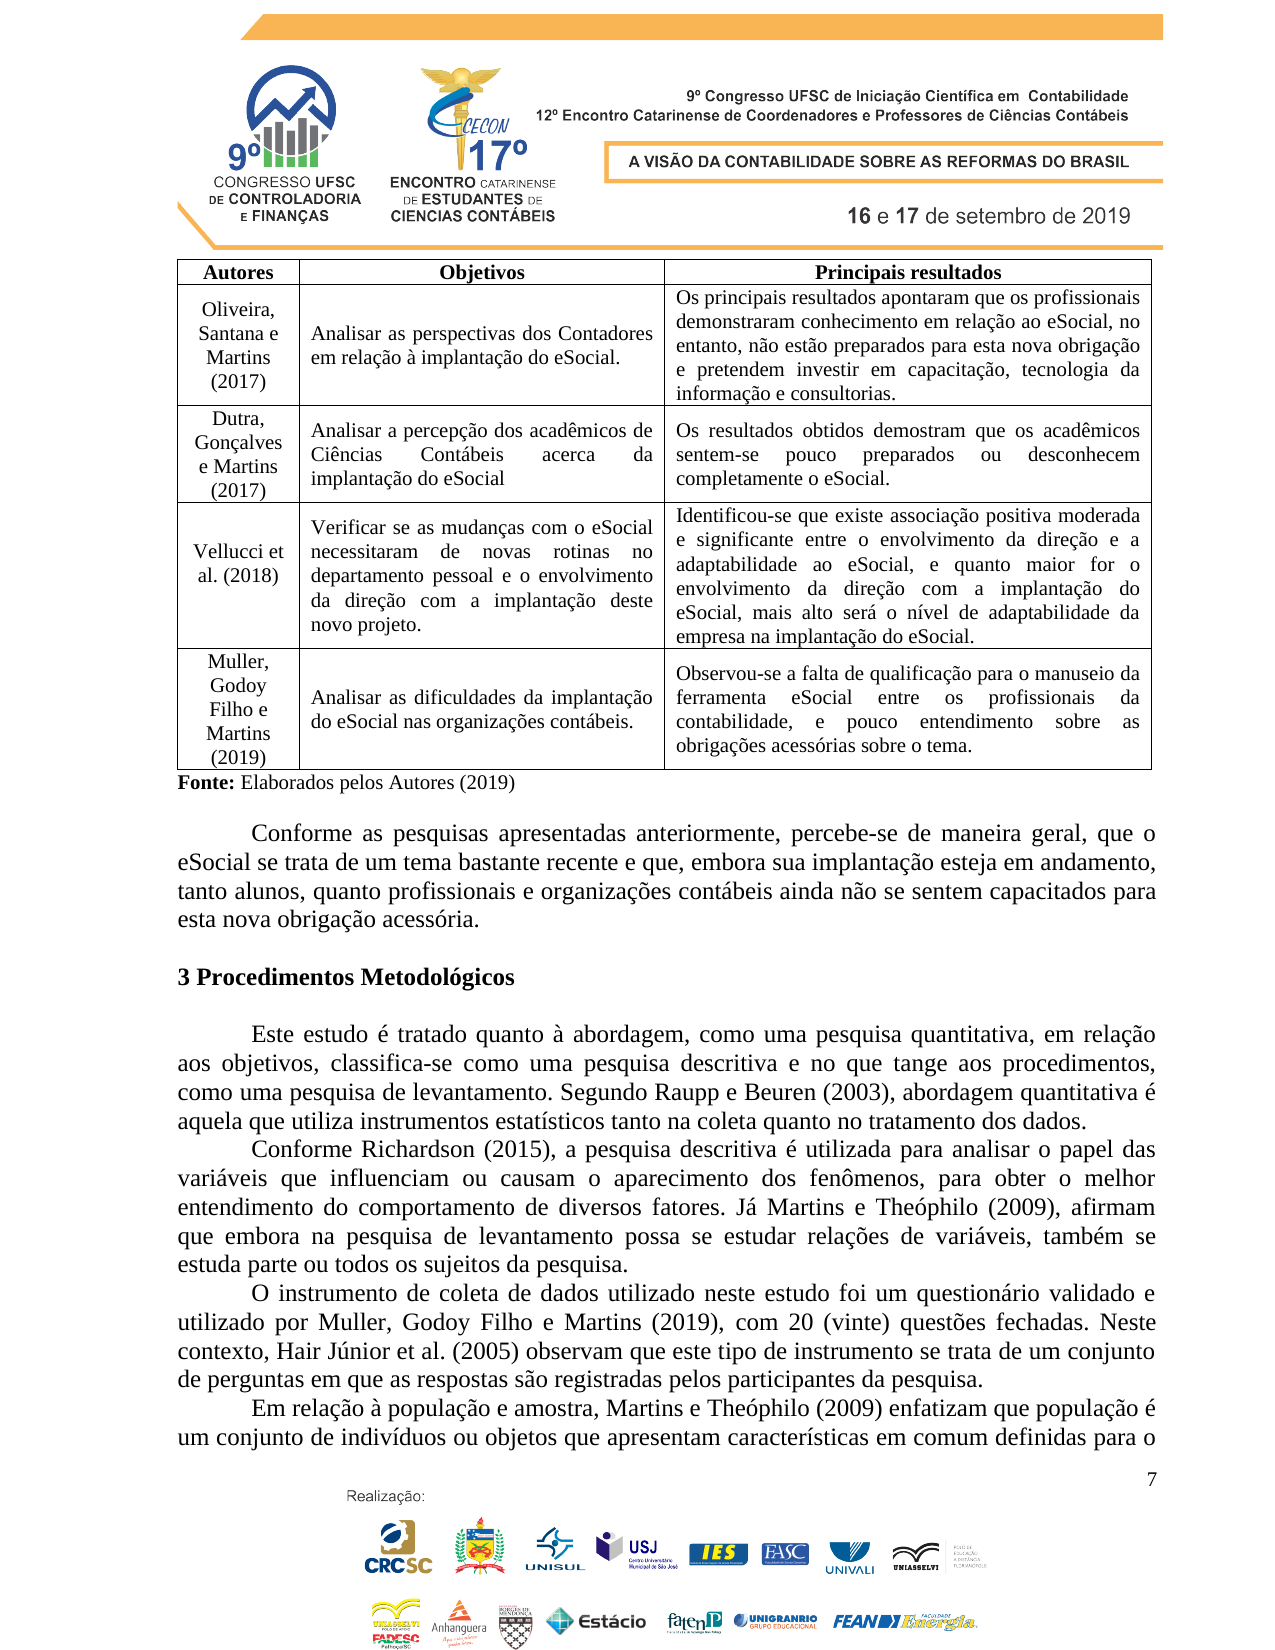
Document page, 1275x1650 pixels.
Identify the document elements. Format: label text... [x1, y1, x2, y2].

table_cell Analisar a percepção dos acadêmicos de Ciências Contábeis acerca da implantação do eSocial [300, 406, 664, 502]
picture [177, 14, 1164, 259]
table_cell Observou-se a falta de qualificação para o manuseio da ferramenta eSocial entre os profissionais da contabilidade, e pouco entendimento sobre as obrigações acessórias sobre o tema. [665, 649, 1151, 769]
table_cell Analisar as perspectivas dos Contadores em relação à implantação do eSocial. [300, 285, 664, 405]
text O instrumento de coleta de dados utilizado neste estudo foi um questionário validado e utilizado por Muller, Godoy Filho e Martins (2019), com 20 (vinte) questões fechadas. Neste contexto, Hair Júnior et al. (2005) observam que este tipo de instrumento se trata de um conjunto de perguntas em que as respostas são registradas pelos participantes da pesquisa. [177, 1278, 1157, 1393]
text Conforme Richardson (2015), a pesquisa descritiva é utilizada para analisar o papel das variáveis que influenciam ou causam o aparecimento dos fenômenos, para obter o melhor entendimento do comportamento de diversos fatores. Já Martins e Theóphilo (2009), afirmam que embora na pesquisa de levantamento possa se estudar relações de variáveis, também se estuda parte ou todos os sujeitos da pesquisa. [177, 1134, 1157, 1278]
table_cell Oliveira, Santana e Martins (2017) [178, 285, 299, 405]
picture [347, 1490, 987, 1650]
table_header Principais resultados [665, 260, 1151, 284]
text Este estudo é tratado quanto à abordagem, como uma pesquisa quantitativa, em relação aos objetivos, classifica-se como uma pesquisa descritiva e no que tange aos procedimentos, como uma pesquisa de levantamento. Segundo Raupp e Beuren (2003), abordagem quantitativa é aquela que utiliza instrumentos estatísticos tanto na coleta quanto no tratamento dos dados. [177, 1019, 1157, 1134]
table_cell Os principais resultados apontaram que os profissionais demonstraram conhecimento em relação ao eSocial, no entanto, não estão preparados para esta nova obrigação e pretendem investir em capacitação, tecnologia da informação e consultorias. [665, 285, 1151, 405]
text Fonte: Elaborados pelos Autores (2019) [177, 770, 1157, 794]
table_cell Verificar se as mudanças com o eSocial necessitaram de novas rotinas no departamento pessoal e o envolvimento da direção com a implantação deste novo projeto. [300, 503, 664, 648]
text 3 Procedimentos Metodológicos [177, 962, 1157, 991]
table_cell Muller, Godoy Filho e Martins (2019) [178, 649, 299, 769]
table_header Autores [178, 260, 299, 284]
text Conforme as pesquisas apresentadas anteriormente, percebe-se de maneira geral, que o eSocial se trata de um tema bastante recente e que, embora sua implantação esteja em andamento, tanto alunos, quanto profissionais e organizações contábeis ainda não se sentem capacitados para esta nova obrigação acessória. [177, 818, 1157, 933]
table_cell Dutra, Gonçalves e Martins (2017) [178, 406, 299, 502]
table_cell Vellucci et al. (2018) [178, 503, 299, 648]
table_cell Analisar as dificuldades da implantação do eSocial nas organizações contábeis. [300, 649, 664, 769]
table_cell Os resultados obtidos demostram que os acadêmicos sentem-se pouco preparados ou desconhecem completamente o eSocial. [665, 406, 1151, 502]
table_header Objetivos [300, 260, 664, 284]
table_cell Identificou-se que existe associação positiva moderada e significante entre o envolvimento da direção e a adaptabilidade ao eSocial, e quanto maior for o envolvimento da direção com a implantação do eSocial, mais alto será o nível de adaptabilidade da empresa na implantação do eSocial. [665, 503, 1151, 648]
